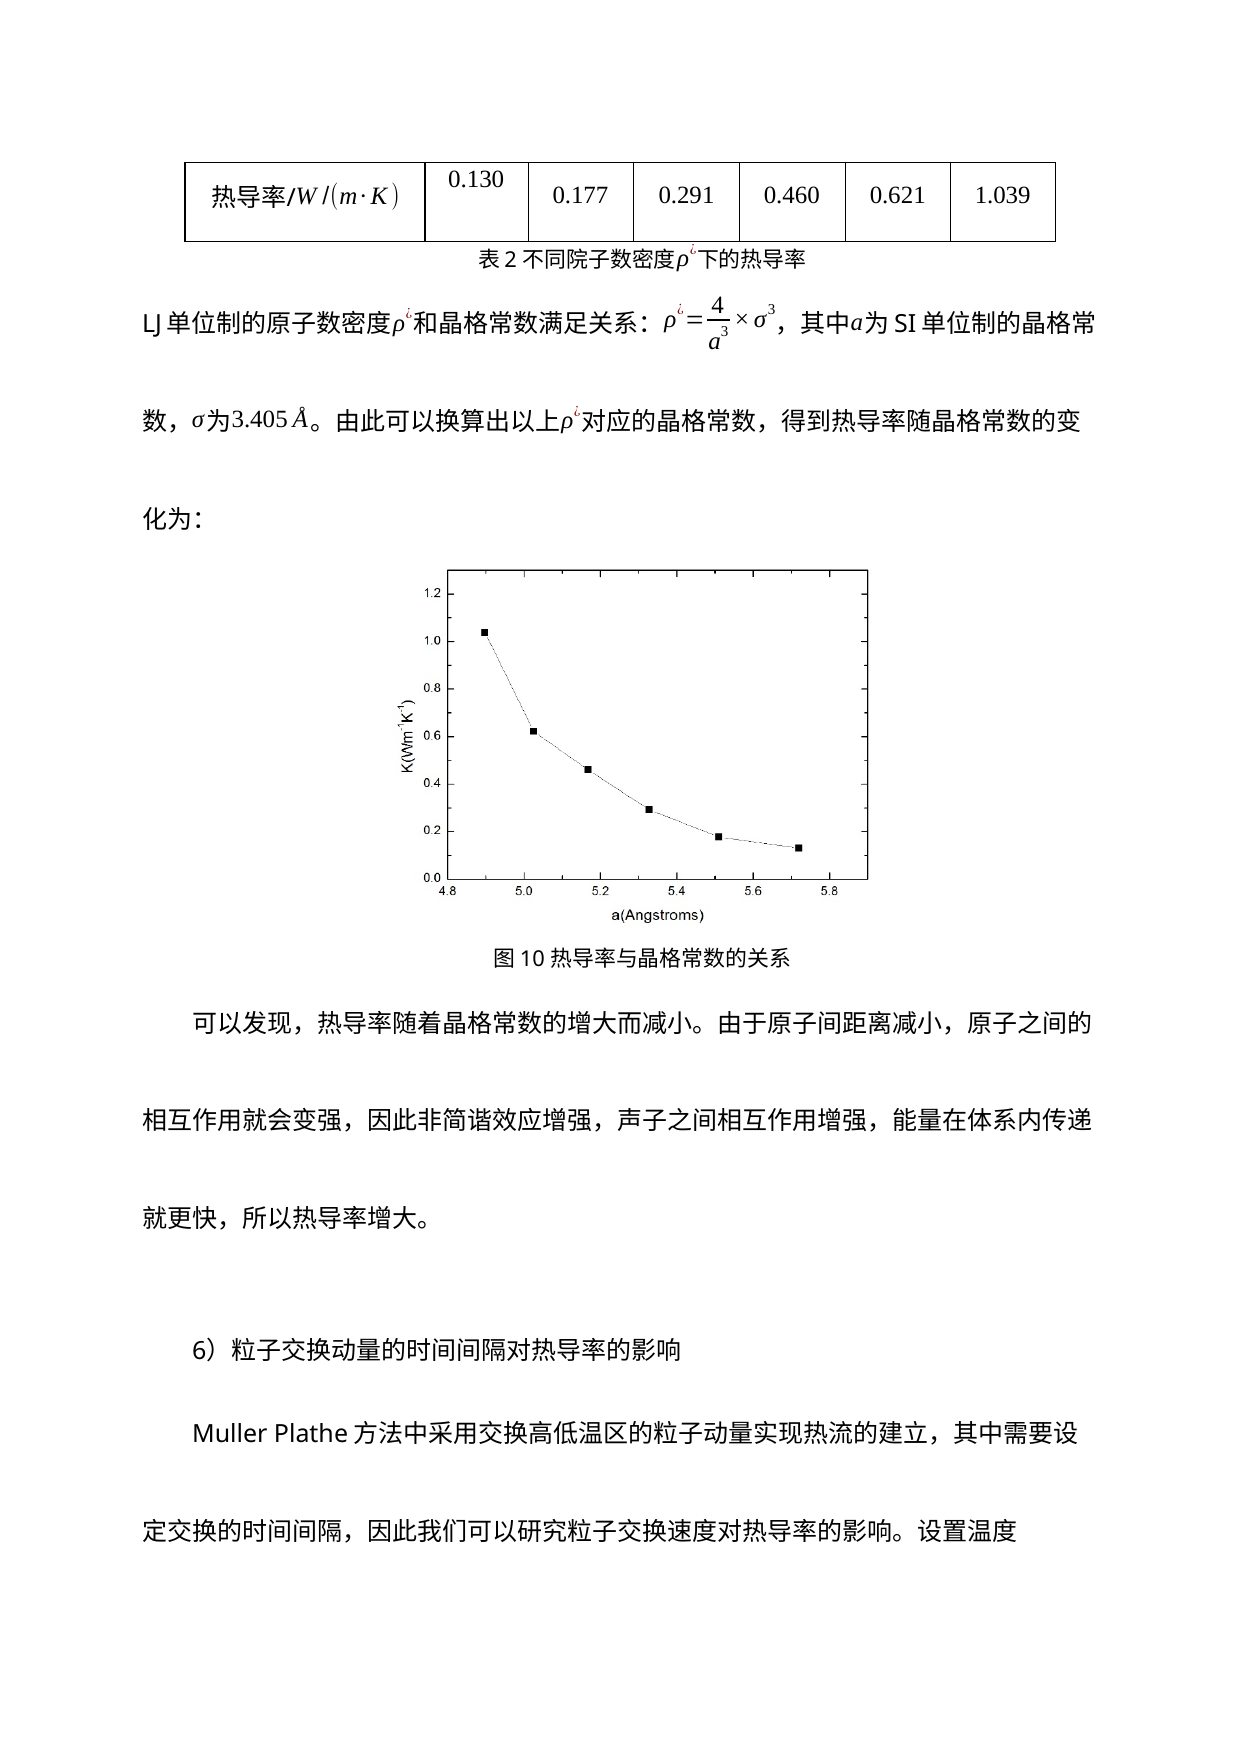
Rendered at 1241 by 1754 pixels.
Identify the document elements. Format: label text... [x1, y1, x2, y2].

table_cell [846, 163, 950, 241]
table_cell [740, 163, 845, 241]
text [142, 1399, 1098, 1562]
text 可以发现，热导率随着晶格常数的增大而减小。由于原子间距离减小，原子之间的相互作用就会变强，因此非简谐效应增强，声子之间相互作用增强，能量在体系内传递就更快，所以热导率增大。 [142, 989, 1098, 1249]
table_cell [529, 163, 633, 241]
text 表2 不同院子数密度下的热导率 [142, 242, 1098, 274]
text 图10 热导率与晶格常数的关系 [142, 940, 1098, 973]
table_cell 热导率/ [186, 163, 424, 241]
table_cell [426, 163, 528, 241]
text 6）粒子交换动量的时间间隔对热导率的影响 [142, 1316, 1098, 1381]
text LJ单位制的原子数密度和晶格常数满足关系：，其中为SI单位制的晶格常数，为。由此可以换算出以上对应的晶格常数，得到热导率随晶格常数的变化为： [142, 290, 1098, 550]
picture [337, 568, 953, 925]
table_cell [634, 163, 739, 241]
table_cell [951, 163, 1055, 241]
